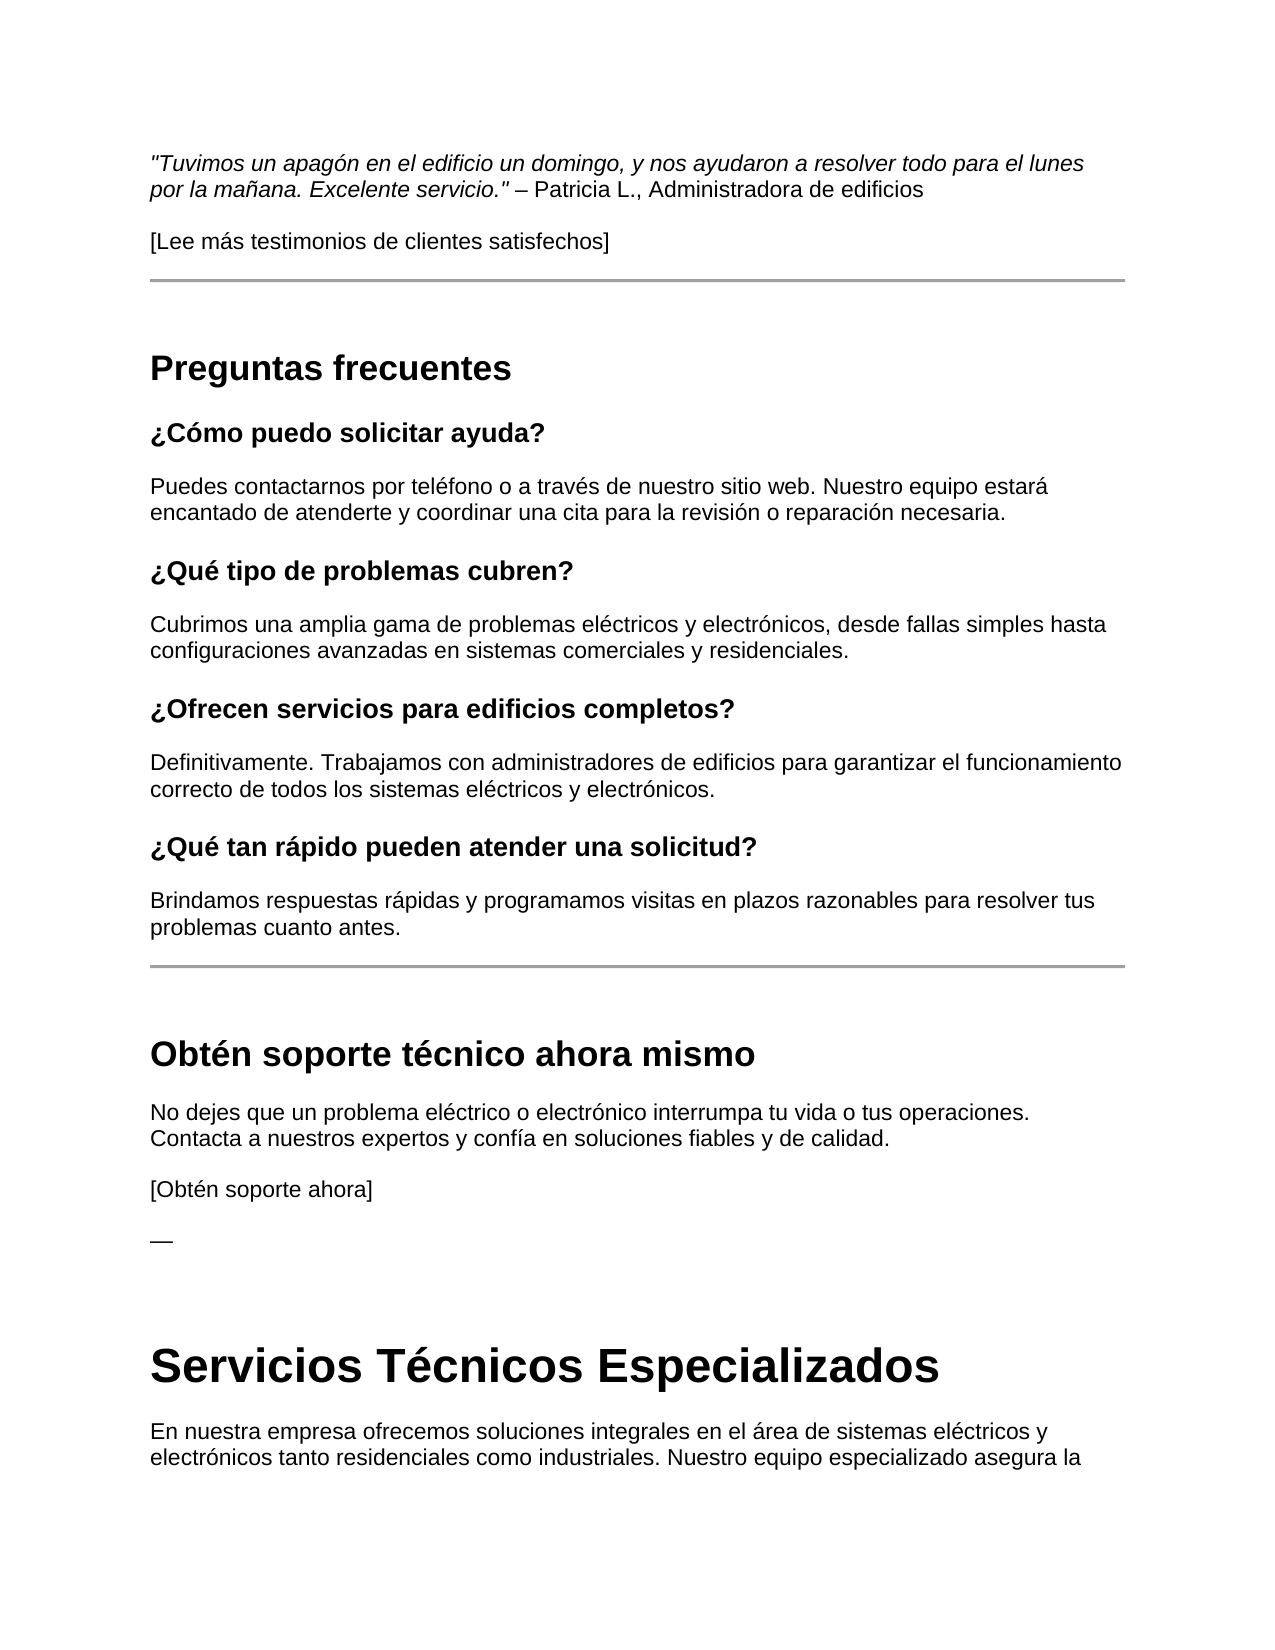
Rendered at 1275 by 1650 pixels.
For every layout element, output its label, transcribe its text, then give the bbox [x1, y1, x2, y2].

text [150, 1418, 1125, 1471]
subtitle Servicios Técnicos Especializados [150, 1338, 1125, 1393]
text [Obtén soporte ahora] [150, 1176, 1125, 1202]
subtitle Preguntas frecuentes [150, 347, 1125, 387]
text Puedes contactarnos por teléfono o a través de nuestro sitio web. Nuestro equipo estará encantado de atenderte y coordinar una cita para la revisión o reparación necesaria. [150, 473, 1125, 526]
text Brindamos respuestas rápidas y programamos visitas en plazos razonables para resolver tus problemas cuanto antes. [150, 887, 1125, 940]
text No dejes que un problema eléctrico o electrónico interrumpa tu vida o tus operaciones. Contacta a nuestros expertos y confía en soluciones fiables y de calidad. [150, 1098, 1125, 1151]
subtitle ¿Cómo puedo solicitar ayuda? [150, 417, 1125, 448]
text Cubrimos una amplia gama de problemas eléctricos y electrónicos, desde fallas simples hasta configuraciones avanzadas en sistemas comerciales y residenciales. [150, 611, 1125, 664]
subtitle ¿Qué tipo de problemas cubren? [150, 555, 1125, 586]
subtitle ¿Ofrecen servicios para edificios completos? [150, 693, 1125, 724]
text — [150, 1227, 1125, 1254]
text "Tuvimos un apagón en el edificio un domingo, y nos ayudaron a resolver todo para el lunes por la mañana. Excelente servicio." – Patricia L., Administradora de edificios [150, 150, 1125, 203]
text [Lee más testimonios de clientes satisfechos] [150, 228, 1125, 254]
text Definitivamente. Trabajamos con administradores de edificios para garantizar el funcionamiento correcto de todos los sistemas eléctricos y electrónicos. [150, 749, 1125, 802]
subtitle ¿Qué tan rápido pueden atender una solicitud? [150, 831, 1125, 862]
subtitle Obtén soporte técnico ahora mismo [150, 1033, 1125, 1073]
